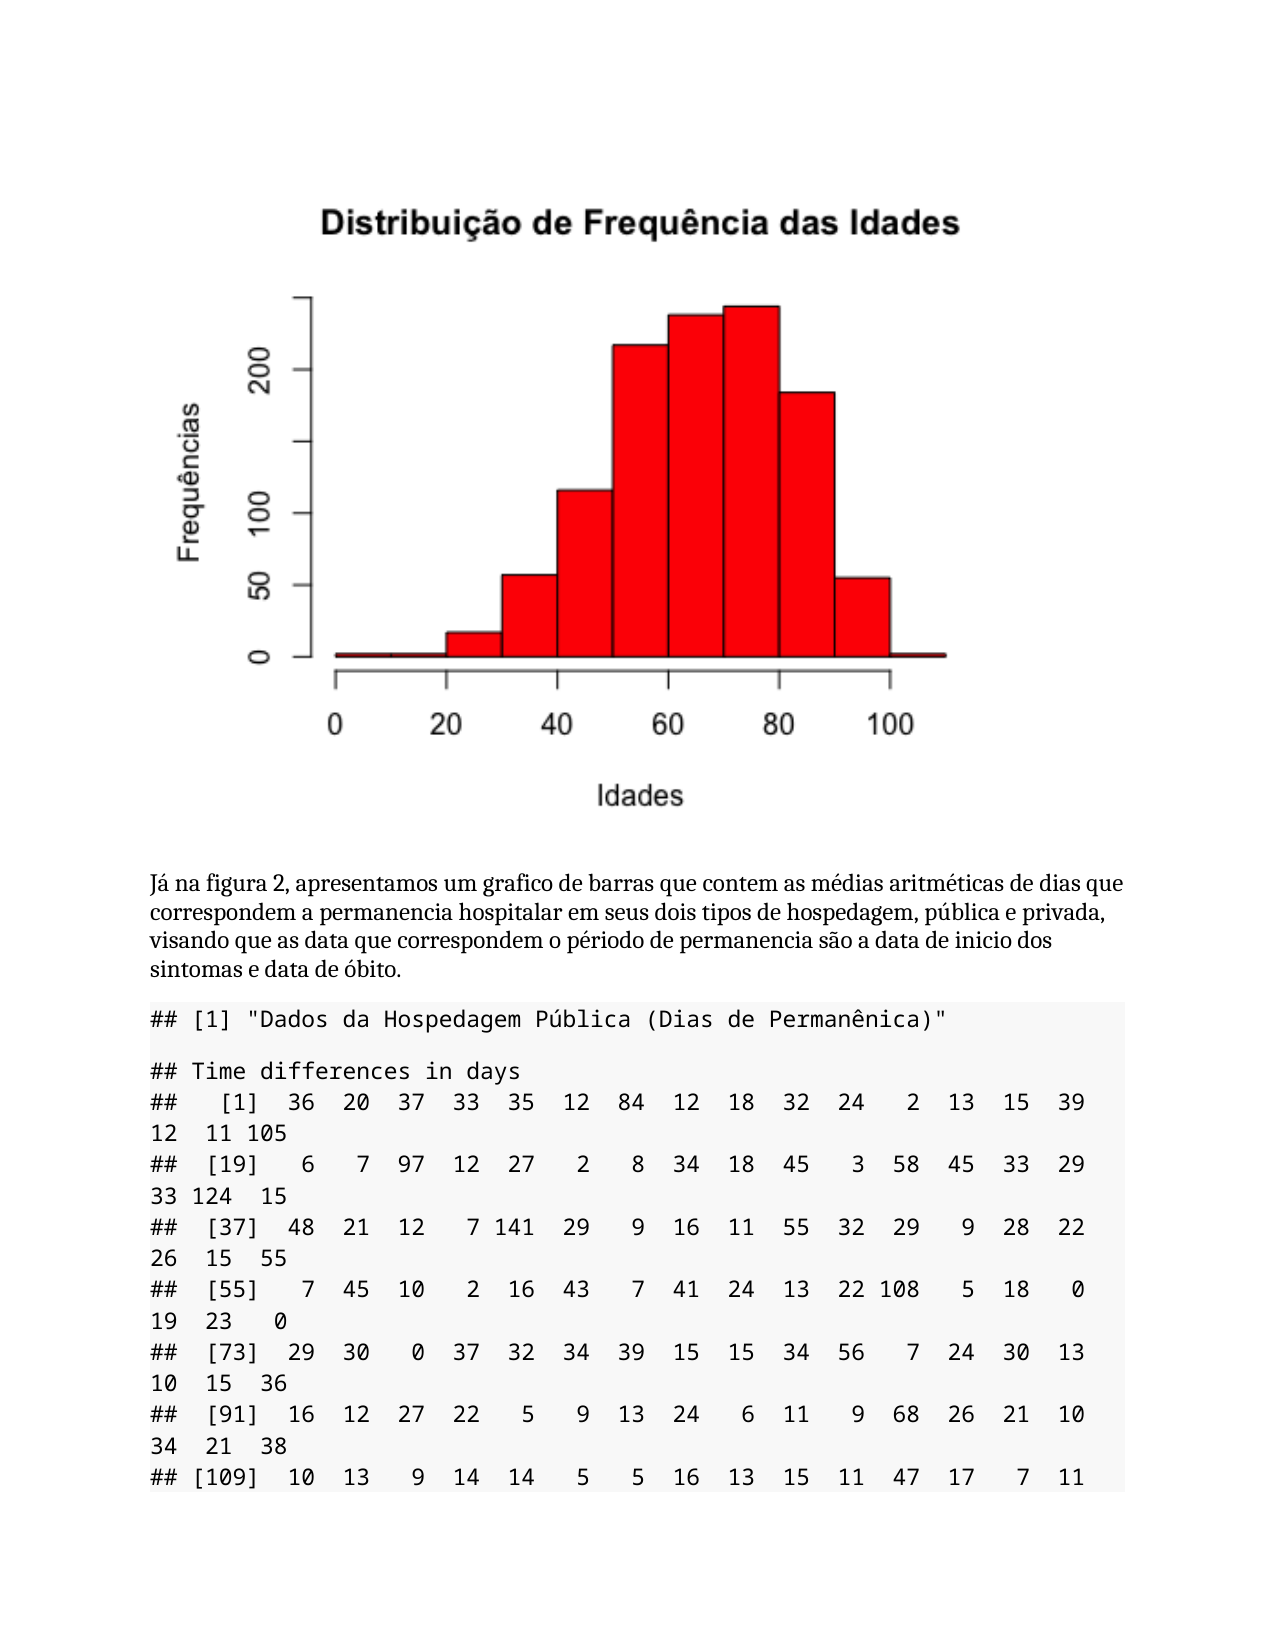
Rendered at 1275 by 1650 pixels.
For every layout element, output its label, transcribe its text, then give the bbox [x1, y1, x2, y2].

text Já na figura 2, apresentamos um grafico de barras que contem as médias aritméticas de dias que correspondem a permanencia hospitalar em seus dois tipos de hospedagem, pública e privada, visando que as data que correspondem o périodo de permanencia são a data de inicio dos sintomas e data de óbito. [150, 869, 1125, 984]
picture [168, 150, 1044, 850]
text ## [1] "Dados da Hospedagem Pública (Dias de Permanênica)" [150, 1002, 1125, 1034]
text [150, 1054, 1125, 1492]
